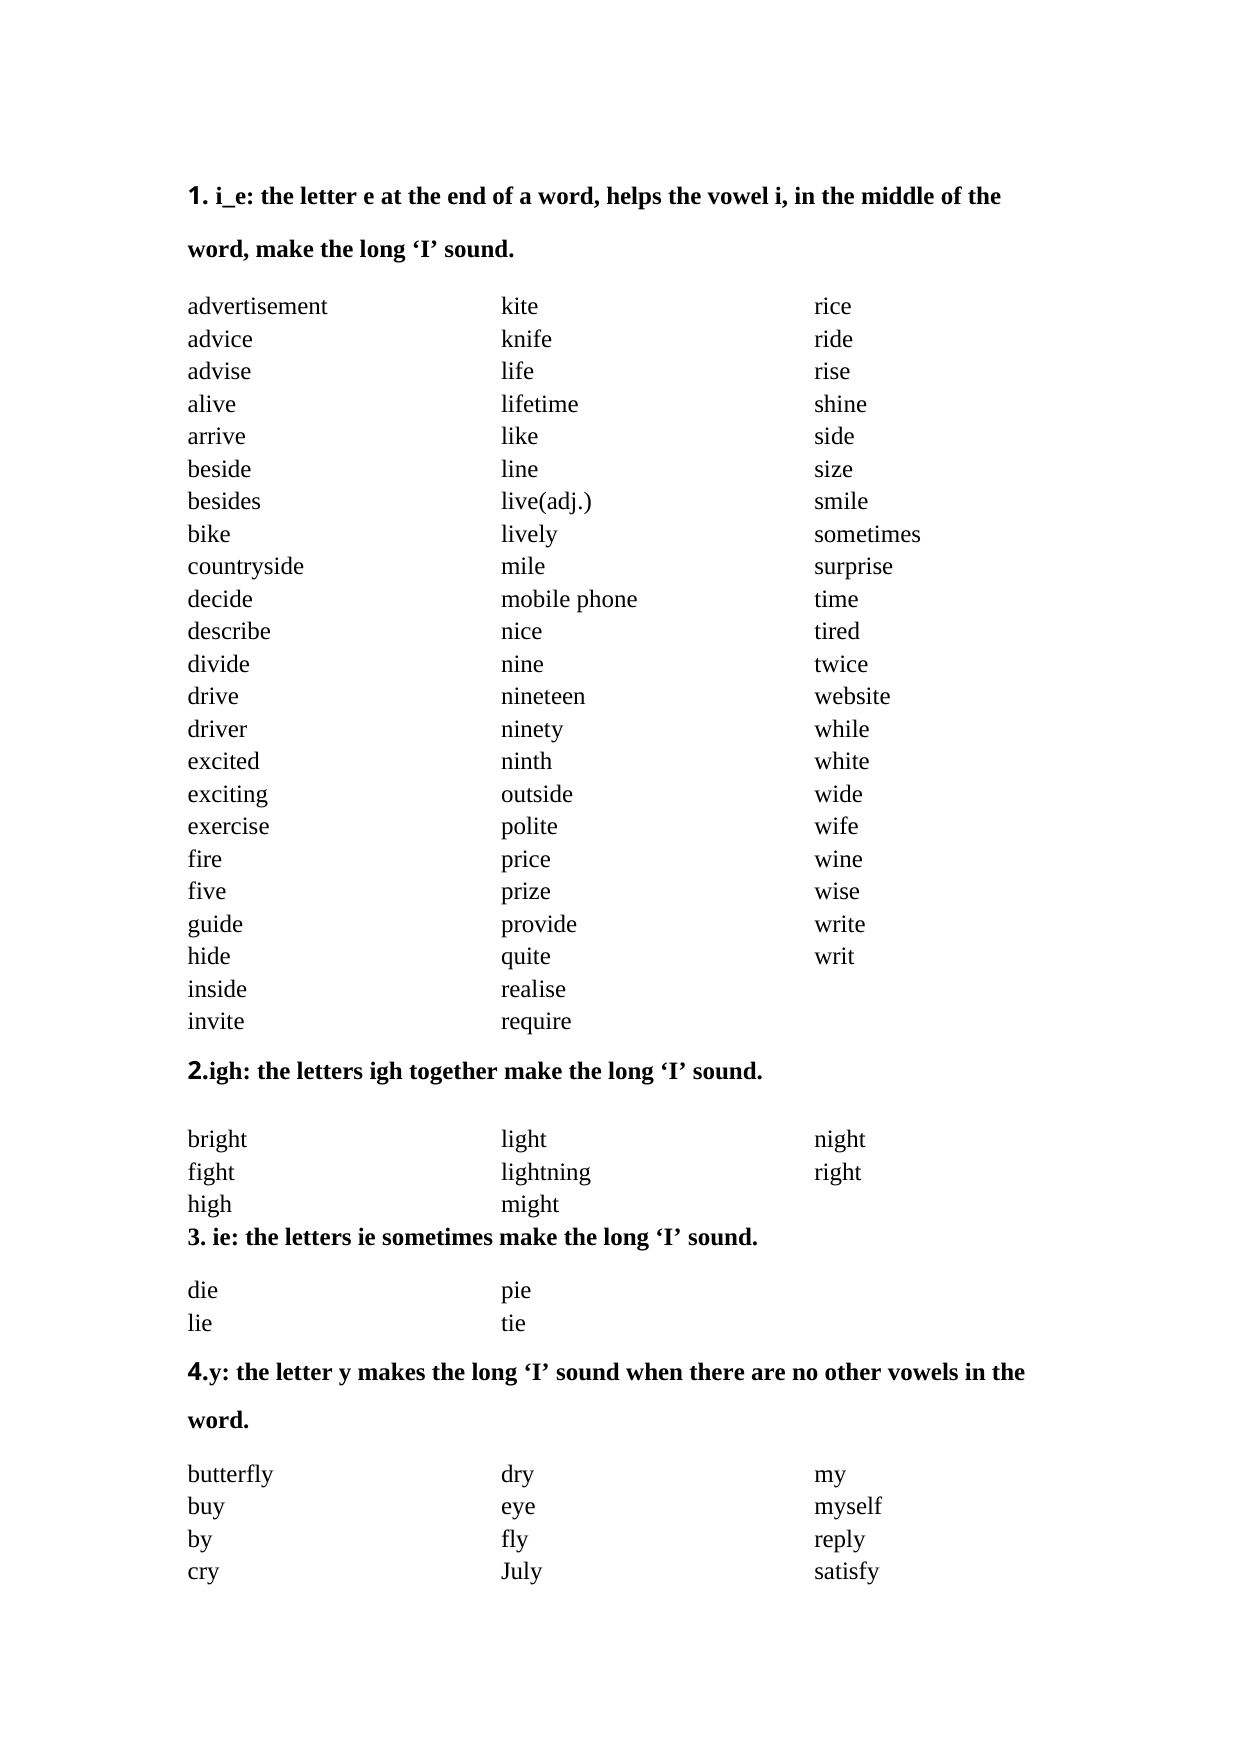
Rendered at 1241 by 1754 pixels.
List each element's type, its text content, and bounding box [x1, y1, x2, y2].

text fight [187, 1155, 426, 1188]
text tired [814, 614, 1053, 647]
text mobile phone [501, 582, 739, 614]
text excited [187, 744, 426, 777]
text ride [814, 322, 1053, 354]
text smile [814, 484, 1053, 517]
text like [501, 419, 739, 452]
text ninety [501, 712, 739, 744]
text high [187, 1188, 426, 1220]
text nineteen [501, 679, 739, 712]
text alive [187, 387, 426, 419]
text 3. ie: the letters ie sometimes make the long ‘I’ sound. [187, 1220, 1053, 1253]
text invite [187, 1004, 426, 1037]
text shine [814, 387, 1053, 419]
text divide [187, 647, 426, 679]
text prize [501, 874, 739, 907]
text 4.y: the letter y makes the long ‘I’ sound when there are no other vowels in the word. [187, 1338, 1053, 1436]
text July [501, 1554, 739, 1587]
text night [814, 1123, 1053, 1155]
text mile [501, 549, 739, 582]
text quite [501, 939, 739, 972]
text 2.igh: the letters igh together make the long ‘I’ sound. [187, 1037, 1053, 1102]
text arrive [187, 419, 426, 452]
text driver [187, 712, 426, 744]
text hide [187, 939, 426, 972]
text wife [814, 809, 1053, 842]
text fire [187, 842, 426, 874]
text wide [814, 777, 1053, 809]
text lifetime [501, 387, 739, 419]
text exercise [187, 809, 426, 842]
text advertisement [187, 289, 426, 322]
text rise [814, 354, 1053, 387]
text price [501, 842, 739, 874]
text guide [187, 907, 426, 939]
text sometimes [814, 517, 1053, 549]
text wise [814, 874, 1053, 907]
text eye [501, 1489, 739, 1522]
text light [501, 1123, 739, 1155]
text polite [501, 809, 739, 842]
text wine [814, 842, 1053, 874]
text write [814, 907, 1053, 939]
text require [501, 1004, 739, 1037]
text knife [501, 322, 739, 354]
text while [814, 712, 1053, 744]
text kite [501, 289, 739, 322]
text butterfly [187, 1457, 426, 1489]
text website [814, 679, 1053, 712]
text inside [187, 972, 426, 1004]
text twice [814, 647, 1053, 679]
text cry [187, 1554, 426, 1587]
text lively [501, 517, 739, 549]
text exciting [187, 777, 426, 809]
text outside [501, 777, 739, 809]
text live(adj.) [501, 484, 739, 517]
text pie [501, 1273, 739, 1306]
text realise [501, 972, 739, 1004]
text white [814, 744, 1053, 777]
text reply [814, 1522, 1053, 1554]
text myself [814, 1489, 1053, 1522]
text time [814, 582, 1053, 614]
text my [814, 1457, 1053, 1489]
text five [187, 874, 426, 907]
text size [814, 452, 1053, 484]
text nice [501, 614, 739, 647]
text lightning [501, 1155, 739, 1188]
text satisfy [814, 1554, 1053, 1587]
text 1. i_e: the letter e at the end of a word, helps the vowel i, in the middle of the word, make the long ‘I’ sound. [187, 162, 1053, 264]
text tie [501, 1306, 739, 1338]
text advise [187, 354, 426, 387]
text line [501, 452, 739, 484]
text side [814, 419, 1053, 452]
text bike [187, 517, 426, 549]
text decide [187, 582, 426, 614]
text bright [187, 1123, 426, 1155]
text buy [187, 1489, 426, 1522]
text right [814, 1155, 1053, 1188]
text die [187, 1273, 426, 1306]
text writ [814, 939, 1053, 972]
text dry [501, 1457, 739, 1489]
text countryside [187, 549, 426, 582]
text drive [187, 679, 426, 712]
text beside [187, 452, 426, 484]
text surprise [814, 549, 1053, 582]
text rice [814, 289, 1053, 322]
text fly [501, 1522, 739, 1554]
text besides [187, 484, 426, 517]
text provide [501, 907, 739, 939]
text might [501, 1188, 739, 1220]
text nine [501, 647, 739, 679]
text describe [187, 614, 426, 647]
text life [501, 354, 739, 387]
text ninth [501, 744, 739, 777]
text advice [187, 322, 426, 354]
text by [187, 1522, 426, 1554]
text lie [187, 1306, 426, 1338]
